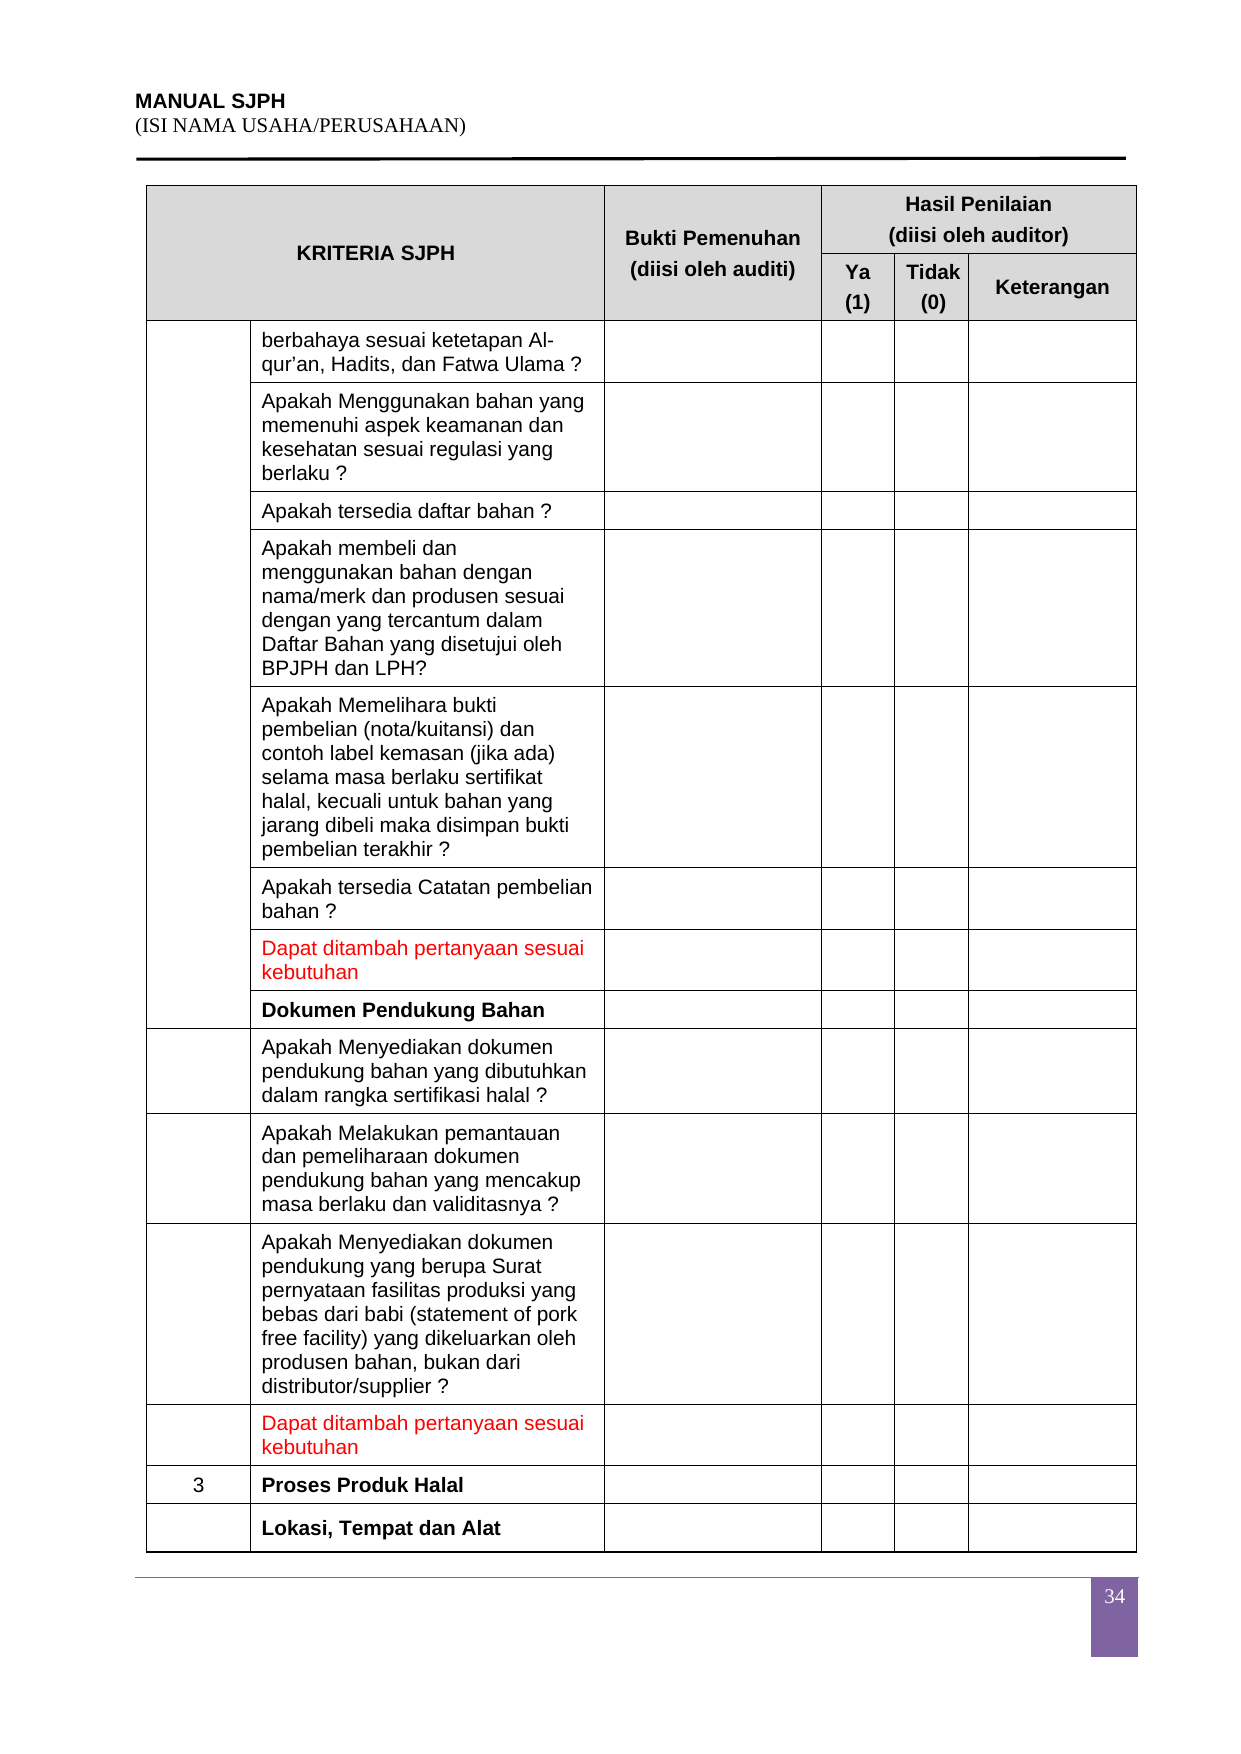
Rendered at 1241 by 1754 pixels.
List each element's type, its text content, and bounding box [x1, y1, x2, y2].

table_cell [147, 1029, 250, 1113]
table_cell [969, 687, 1136, 867]
table_cell Apakah membeli dan menggunakan bahan dengan nama/merk dan produsen sesuai dengan yang tercantum dalam Daftar Bahan yang disetujui oleh BPJPH dan LPH? [251, 530, 604, 686]
table_cell [895, 868, 968, 929]
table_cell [251, 321, 604, 382]
table_cell [605, 1466, 821, 1503]
table_cell Apakah Menyediakan dokumen pendukung yang berupa Surat pernyataan fasilitas produksi yang bebas dari babi (statement of pork free facility) yang dikeluarkan oleh produsen bahan, bukan dari distributor/supplier ? [251, 1224, 604, 1404]
table_cell [895, 930, 968, 990]
table_cell [822, 492, 894, 529]
table_header Bukti Pemenuhan (diisi oleh auditi) [605, 186, 821, 320]
table_cell Lokasi, Tempat dan Alat [251, 1504, 604, 1551]
table_cell [147, 1224, 250, 1404]
table_cell [605, 530, 821, 686]
table_cell [605, 1405, 821, 1465]
table_cell [969, 1504, 1136, 1551]
table_cell Tidak (0) [895, 254, 968, 320]
table_cell [822, 1504, 894, 1551]
table_cell [895, 1224, 968, 1404]
table_cell [605, 687, 821, 867]
table_cell [969, 868, 1136, 929]
table_cell Apakah Menggunakan bahan yang memenuhi aspek keamanan dan kesehatan sesuai regulasi yang berlaku ? [251, 383, 604, 491]
table_cell 3 [147, 1466, 250, 1503]
table_cell [822, 1224, 894, 1404]
table_cell [895, 1114, 968, 1222]
table_cell [969, 1466, 1136, 1503]
table_cell [822, 530, 894, 686]
table_cell [822, 930, 894, 990]
table_cell [969, 1405, 1136, 1465]
table_cell Proses Produk Halal [251, 1466, 604, 1503]
table_cell [822, 1405, 894, 1465]
table_cell [895, 1466, 968, 1503]
table_cell [822, 321, 894, 382]
table_cell [605, 492, 821, 529]
table_header KRITERIA SJPH [147, 186, 604, 320]
table_cell Ya (1) [822, 254, 894, 320]
table_cell Keterangan [969, 254, 1136, 320]
table_cell [822, 1029, 894, 1113]
table_cell [822, 991, 894, 1028]
table_cell [895, 687, 968, 867]
table_cell [969, 930, 1136, 990]
table_cell [147, 1114, 250, 1222]
table_cell [895, 991, 968, 1028]
table_cell [969, 991, 1136, 1028]
table_cell [895, 1504, 968, 1551]
table_cell Apakah tersedia daftar bahan ? [251, 492, 604, 529]
table_cell Dapat ditambah pertanyaan sesuai kebutuhan [251, 930, 604, 990]
table_cell [605, 1504, 821, 1551]
table_cell Apakah Memelihara bukti pembelian (nota/kuitansi) dan contoh label kemasan (jika ada) selama masa berlaku sertifikat halal, kecuali untuk bahan yang jarang dibeli maka disimpan bukti pembelian terakhir ? [251, 687, 604, 867]
table_cell [605, 991, 821, 1028]
table_cell [605, 868, 821, 929]
table_cell [969, 1114, 1136, 1222]
table_cell [822, 868, 894, 929]
table_cell [147, 1405, 250, 1465]
table_cell Dapat ditambah pertanyaan sesuai kebutuhan [251, 1405, 604, 1465]
table_cell Apakah Menyediakan dokumen pendukung bahan yang dibutuhkan dalam rangka sertifikasi halal ? [251, 1029, 604, 1113]
table_cell [822, 1114, 894, 1222]
table_cell [895, 530, 968, 686]
table_cell [895, 1405, 968, 1465]
table_header Hasil Penilaian (diisi oleh auditor) [822, 186, 1136, 253]
table_cell [895, 492, 968, 529]
table_cell [895, 383, 968, 491]
table_cell [822, 1466, 894, 1503]
table_cell [147, 1504, 250, 1551]
table_cell Dokumen Pendukung Bahan [251, 991, 604, 1028]
table_cell [969, 530, 1136, 686]
table_cell [605, 930, 821, 990]
table_cell [605, 1029, 821, 1113]
table_cell [969, 321, 1136, 382]
table_cell [969, 1029, 1136, 1113]
table_cell Apakah Melakukan pemantauan dan pemeliharaan dokumen pendukung bahan yang mencakup masa berlaku dan validitasnya ? [251, 1114, 604, 1222]
table_cell [969, 383, 1136, 491]
table_cell [969, 1224, 1136, 1404]
table_cell [969, 492, 1136, 529]
table_cell [605, 383, 821, 491]
table_cell [605, 1114, 821, 1222]
table_cell [605, 1224, 821, 1404]
table_cell [895, 1029, 968, 1113]
table_cell [822, 687, 894, 867]
table_cell [605, 321, 821, 382]
table_cell [822, 383, 894, 491]
table_cell Apakah tersedia Catatan pembelian bahan ? [251, 868, 604, 929]
table_cell [895, 321, 968, 382]
